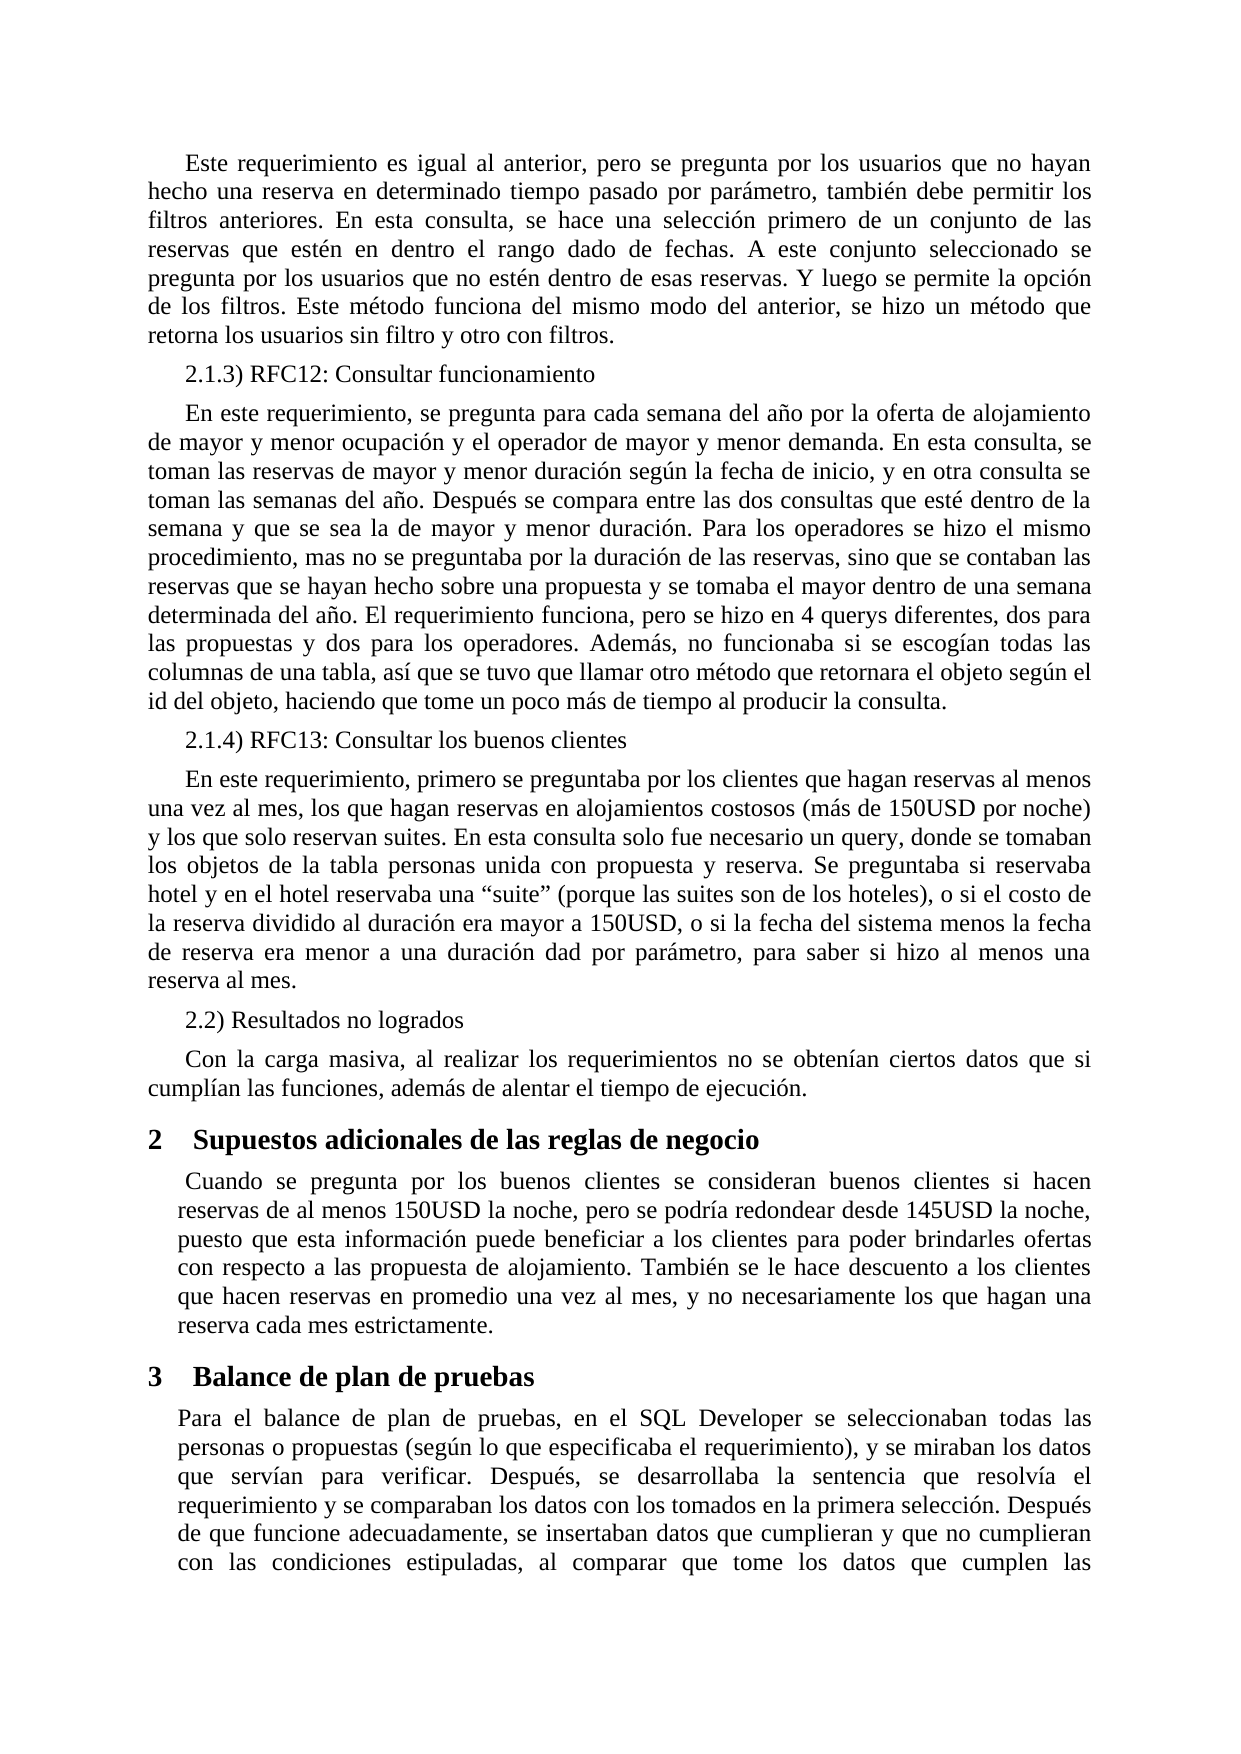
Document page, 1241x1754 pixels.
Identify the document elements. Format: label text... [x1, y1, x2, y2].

text En este requerimiento, se pregunta para cada semana del año por la oferta de alojamiento de mayor y menor ocupación y el operador de mayor y menor demanda. En esta consulta, se toman las reservas de mayor y menor duración según la fecha de inicio, y en otra consulta se toman las semanas del año. Después se compara entre las dos consultas que esté dentro de la semana y que se sea la de mayor y menor duración. Para los operadores se hizo el mismo procedimiento, mas no se preguntaba por la duración de las reservas, sino que se contaban las reservas que se hayan hecho sobre una propuesta y se tomaba el mayor dentro de una semana determinada del año. El requerimiento funciona, pero se hizo en 4 querys diferentes, dos para las propuestas y dos para los operadores. Además, no funcionaba si se escogían todas las columnas de una tabla, así que se tuvo que llamar otro método que retornara el objeto según el id del objeto, haciendo que tome un poco más de tiempo al producir la consulta. [148, 398, 1092, 715]
text 2.2) Resultados no logrados [148, 1005, 1092, 1033]
subtitle Balance de plan de pruebas [148, 1359, 1092, 1393]
text Cuando se pregunta por los buenos clientes se consideran buenos clientes si hacen reservas de al menos 150USD la noche, pero se podría redondear desde 145USD la noche, puesto que esta información puede beneficiar a los clientes para poder brindarles ofertas con respecto a las propuesta de alojamiento. También se le hace descuento a los clientes que hacen reservas en promedio una vez al mes, y no necesariamente los que hagan una reserva cada mes estrictamente. [177, 1166, 1092, 1339]
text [177, 1403, 1092, 1576]
text 2.1.3) RFC12: Consultar funcionamiento [148, 359, 1092, 388]
text 2.1.4) RFC13: Consultar los buenos clientes [148, 725, 1092, 754]
subtitle Supuestos adicionales de las reglas de negocio [148, 1122, 1092, 1156]
text Este requerimiento es igual al anterior, pero se pregunta por los usuarios que no hayan hecho una reserva en determinado tiempo pasado por parámetro, también debe permitir los filtros anteriores. En esta consulta, se hace una selección primero de un conjunto de las reservas que estén en dentro el rango dado de fechas. A este conjunto seleccionado se pregunta por los usuarios que no estén dentro de esas reservas. Y luego se permite la opción de los filtros. Este método funciona del mismo modo del anterior, se hizo un método que retorna los usuarios sin filtro y otro con filtros. [148, 148, 1092, 349]
text Con la carga masiva, al realizar los requerimientos no se obtenían ciertos datos que si cumplían las funciones, además de alentar el tiempo de ejecución. [148, 1044, 1092, 1101]
text En este requerimiento, primero se preguntaba por los clientes que hagan reservas al menos una vez al mes, los que hagan reservas en alojamientos costosos (más de 150USD por noche) y los que solo reservan suites. En esta consulta solo fue necesario un query, donde se tomaban los objetos de la tabla personas unida con propuesta y reserva. Se preguntaba si reservaba hotel y en el hotel reservaba una “suite” (porque las suites son de los hoteles), o si el costo de la reserva dividido al duración era mayor a 150USD, o si la fecha del sistema menos la fecha de reserva era menor a una duración dad por parámetro, para saber si hizo al menos una reserva al mes. [148, 764, 1092, 994]
